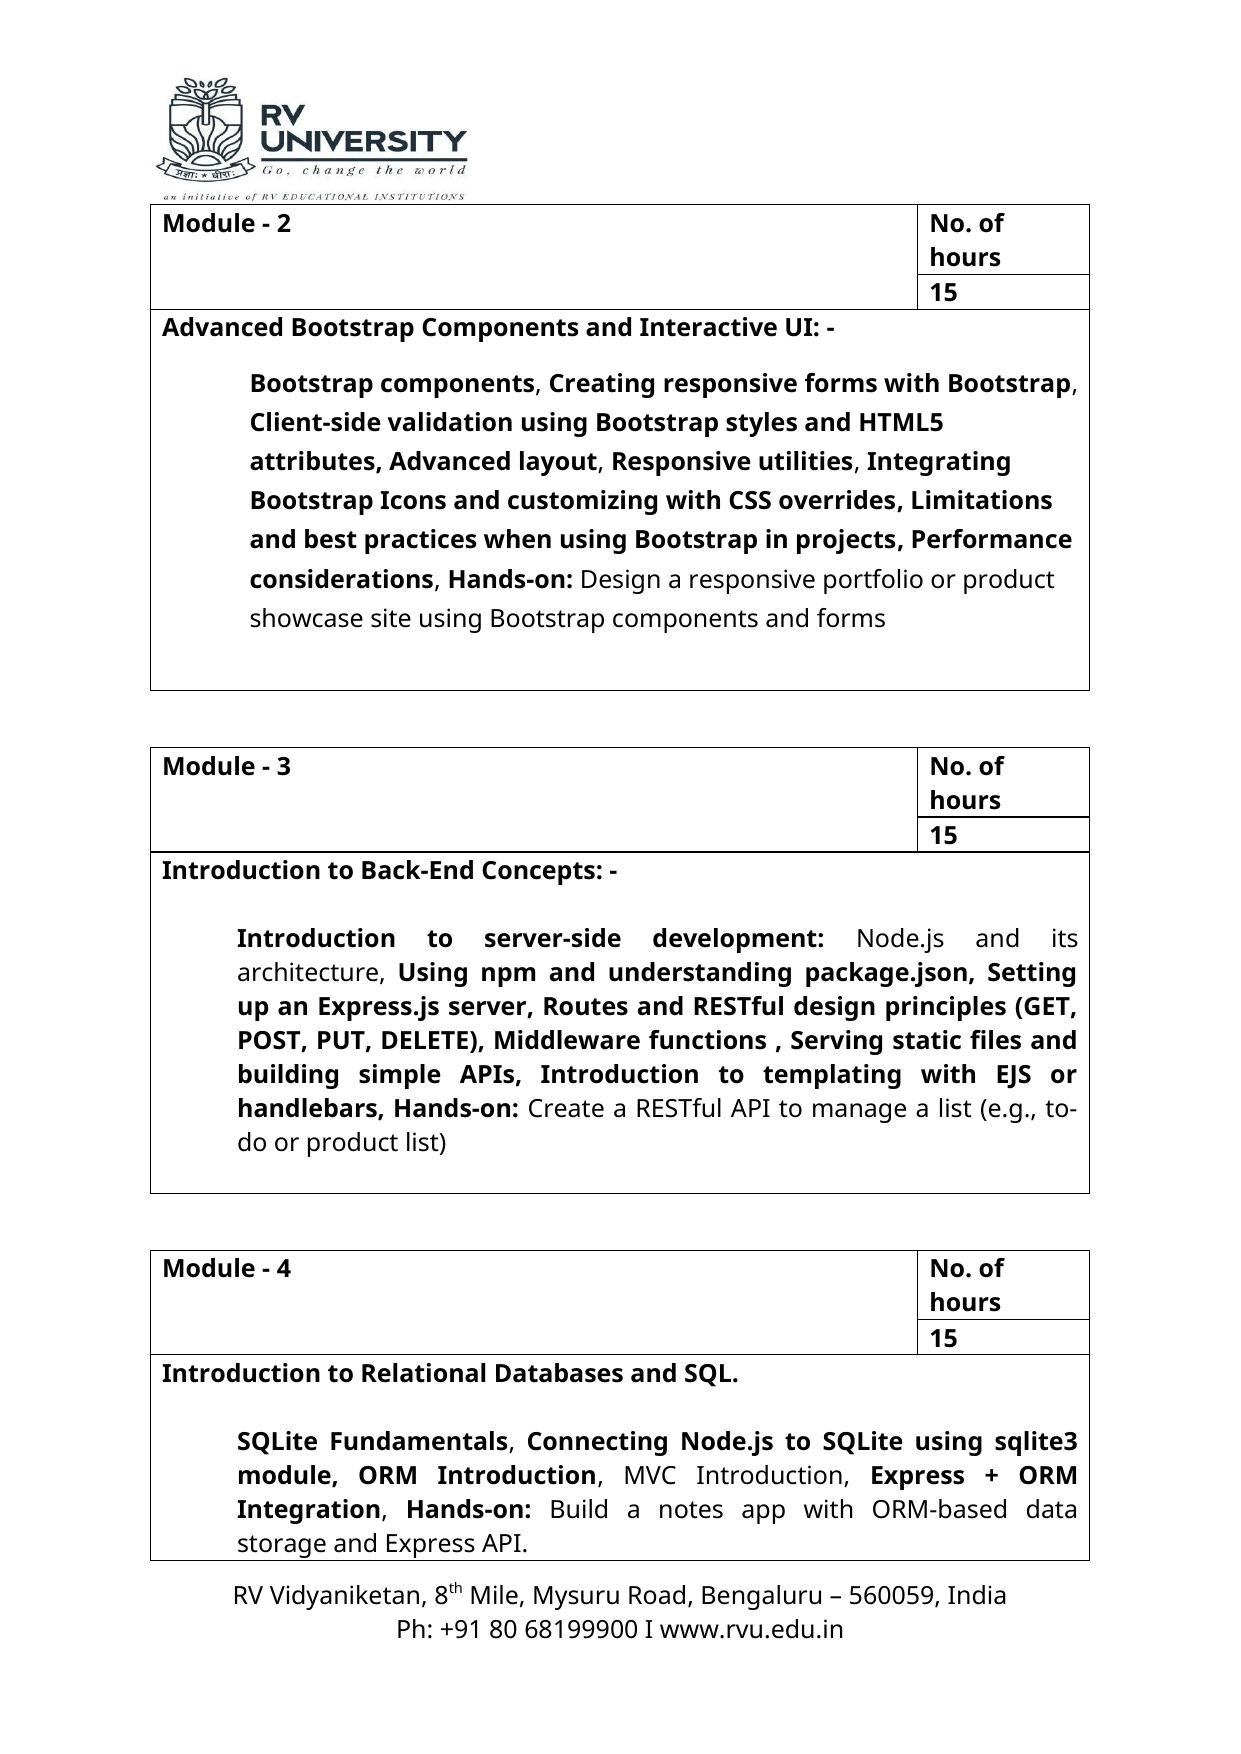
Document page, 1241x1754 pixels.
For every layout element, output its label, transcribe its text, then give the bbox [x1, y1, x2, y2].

table_cell 15 [918, 1320, 1089, 1354]
picture [150, 73, 472, 204]
table_cell 15 [918, 818, 1089, 851]
table_header Module - 4 [151, 1251, 917, 1354]
table_cell 15 [918, 275, 1089, 308]
table_header No. of hours [918, 1251, 1089, 1319]
table_header No. of hours [918, 205, 1089, 273]
table_header Module - 3 [151, 748, 917, 851]
table_header No. of hours [918, 748, 1089, 816]
table_cell Introduction to Back-End Concepts: - Introduction to server-side development: Node.js and its architecture, Using npm and understanding package.json, Setting up an Express.js server, Routes and RESTful design principles (GET, POST, PUT, DELETE), Middleware functions , Serving static files and building simple APIs, Introduction to templating with EJS or handlebars, Hands-on: Create a RESTful API to manage a list (e.g., to-do or product list) [151, 853, 1089, 1193]
table_cell Advanced Bootstrap Components and Interactive UI: - Bootstrap components, Creating responsive forms with Bootstrap, Client-side validation using Bootstrap styles and HTML5 attributes, Advanced layout, Responsive utilities, Integrating Bootstrap Icons and customizing with CSS overrides, Limitations and best practices when using Bootstrap in projects, Performance considerations, Hands-on: Design a responsive portfolio or product showcase site using Bootstrap components and forms [151, 310, 1089, 690]
table_header Module - 2 [151, 205, 917, 308]
